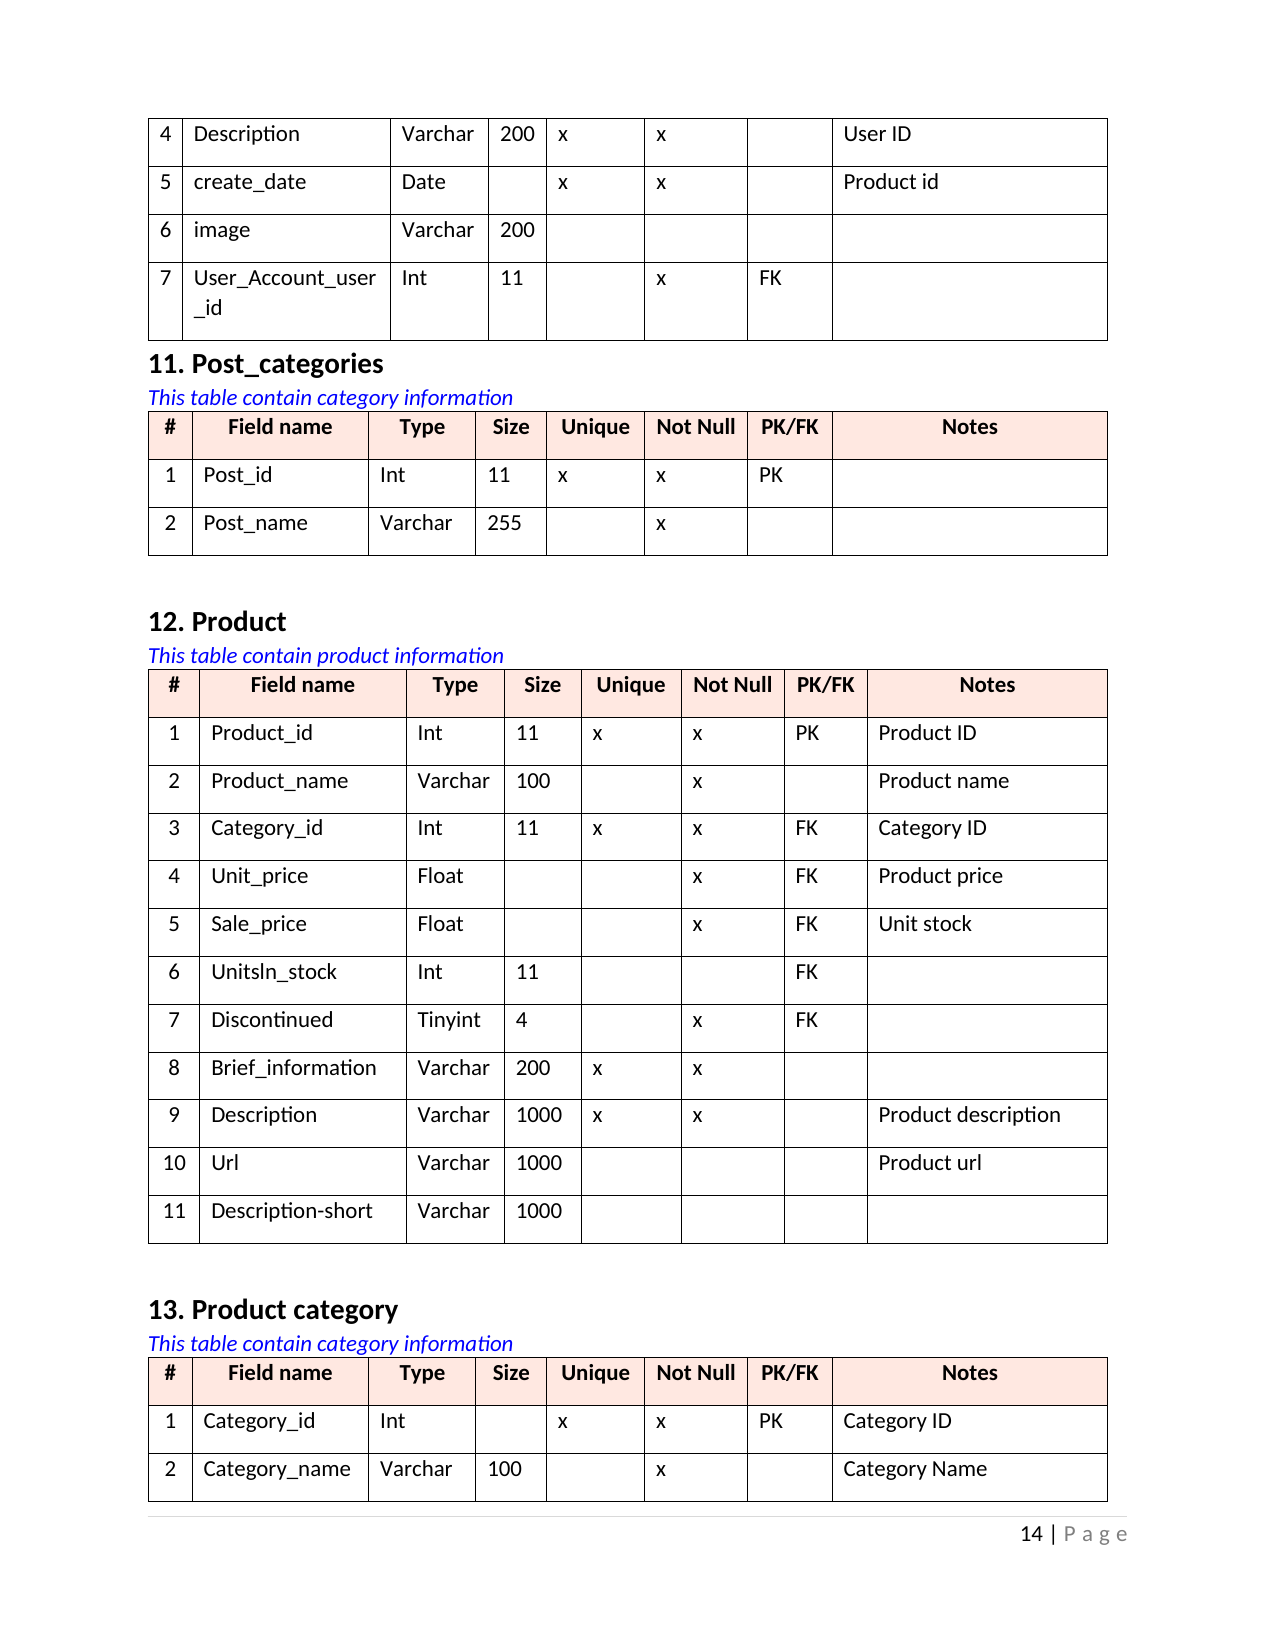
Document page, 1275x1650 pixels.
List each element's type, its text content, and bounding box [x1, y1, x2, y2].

table_cell [868, 1005, 1107, 1052]
table_cell x [645, 119, 747, 166]
table_cell x [645, 263, 747, 339]
table_cell 8 [149, 1053, 199, 1099]
table_cell Post_id [193, 460, 368, 507]
table_header Size [476, 1358, 546, 1405]
table_header Notes [833, 412, 1107, 459]
table_cell x [645, 460, 747, 507]
table_cell Unit stock [868, 909, 1107, 956]
table_header Notes [868, 670, 1107, 717]
table_cell Category_id [200, 814, 406, 860]
table_cell x [645, 508, 747, 555]
table_cell 100 [476, 1454, 546, 1501]
table_cell 1 [149, 1406, 192, 1453]
table_cell [547, 215, 644, 262]
text This table contain product information [148, 641, 1127, 669]
table_cell 7 [149, 1005, 199, 1052]
table_cell Int [391, 263, 488, 339]
table_header Field name [193, 412, 368, 459]
table_cell 11 [489, 263, 546, 339]
table_cell Varchar [391, 215, 488, 262]
table_cell [868, 957, 1107, 1004]
table_cell Product description [868, 1100, 1107, 1147]
table_cell Brief_information [200, 1053, 406, 1099]
table_cell [582, 766, 681, 812]
table_cell 4 [505, 1005, 581, 1052]
table_header Size [505, 670, 581, 717]
table_cell [833, 263, 1107, 339]
table_header Notes [833, 1358, 1107, 1405]
table_cell Category ID [868, 814, 1107, 860]
table_cell Product name [868, 766, 1107, 812]
table_cell 2 [149, 766, 199, 812]
table_header Type [369, 412, 475, 459]
table_cell x [682, 766, 784, 812]
table_header Not Null [682, 670, 784, 717]
table_cell [682, 957, 784, 1004]
table_cell Int [407, 814, 504, 860]
table_cell Description-short [200, 1196, 406, 1243]
table_cell Varchar [407, 1053, 504, 1099]
table_cell [582, 861, 681, 908]
table_cell [748, 508, 832, 555]
table_cell x [582, 1053, 681, 1099]
table_header Type [369, 1358, 475, 1405]
table_cell 1000 [505, 1148, 581, 1195]
table_cell [748, 167, 832, 214]
table_cell x [682, 718, 784, 765]
table_cell 11 [505, 718, 581, 765]
table_cell 5 [149, 909, 199, 956]
table_cell [582, 1196, 681, 1243]
table_cell x [645, 167, 747, 214]
table_header Not Null [645, 412, 747, 459]
table_cell 11 [505, 957, 581, 1004]
table_cell x [645, 1454, 747, 1501]
table_cell [748, 1454, 832, 1501]
table_cell [505, 909, 581, 956]
table_cell 5 [149, 167, 182, 214]
table_cell 7 [149, 263, 182, 339]
table_header Field name [193, 1358, 368, 1405]
table_header Unique [547, 1358, 644, 1405]
table_cell Product_id [200, 718, 406, 765]
table_cell [582, 909, 681, 956]
table_cell Sale_price [200, 909, 406, 956]
table_cell [582, 957, 681, 1004]
table_cell x [682, 861, 784, 908]
table_cell 200 [505, 1053, 581, 1099]
table_cell Float [407, 861, 504, 908]
table_cell 4 [149, 119, 182, 166]
table_cell [748, 119, 832, 166]
table_cell [833, 460, 1107, 507]
table_cell [785, 1100, 867, 1147]
table_cell Varchar [369, 508, 475, 555]
text This table contain category information [148, 383, 1127, 411]
table_cell [868, 1053, 1107, 1099]
table_cell PK [785, 718, 867, 765]
table_header Field name [200, 670, 406, 717]
table_header # [149, 412, 192, 459]
table_cell [868, 1196, 1107, 1243]
table_cell Varchar [391, 119, 488, 166]
table_cell PK [748, 1406, 832, 1453]
table_cell Category Name [833, 1454, 1107, 1501]
table_cell Float [407, 909, 504, 956]
table_cell x [582, 1100, 681, 1147]
table_cell FK [785, 957, 867, 1004]
table_cell Int [407, 718, 504, 765]
table_cell Tinyint [407, 1005, 504, 1052]
table_cell 11 [505, 814, 581, 860]
table_header # [149, 670, 199, 717]
table_cell 9 [149, 1100, 199, 1147]
table_cell x [582, 718, 681, 765]
table_cell Unit_price [200, 861, 406, 908]
table_cell Int [369, 460, 475, 507]
table_cell [476, 1406, 546, 1453]
subtitle 13. Product category [148, 1291, 1127, 1326]
subtitle 12. Product [148, 603, 1127, 638]
table_cell FK [785, 909, 867, 956]
table_cell x [682, 1005, 784, 1052]
table_cell [547, 263, 644, 339]
table_cell PK [748, 460, 832, 507]
table_cell FK [785, 814, 867, 860]
table_cell 4 [149, 861, 199, 908]
table_header Unique [547, 412, 644, 459]
table_cell x [645, 1406, 747, 1453]
table_cell Description [200, 1100, 406, 1147]
table_cell 6 [149, 957, 199, 1004]
table_cell 1000 [505, 1196, 581, 1243]
table_cell Varchar [369, 1454, 475, 1501]
table_cell Product_name [200, 766, 406, 812]
table_cell Int [407, 957, 504, 1004]
table_header Not Null [645, 1358, 747, 1405]
table_cell x [547, 167, 644, 214]
table_cell 1000 [505, 1100, 581, 1147]
table_cell Url [200, 1148, 406, 1195]
table_cell User ID [833, 119, 1107, 166]
table_cell Varchar [407, 766, 504, 812]
table_cell Description [183, 119, 390, 166]
table_cell [785, 1196, 867, 1243]
table_header # [149, 1358, 192, 1405]
table_cell image [183, 215, 390, 262]
table_cell 11 [149, 1196, 199, 1243]
table_cell Category_id [193, 1406, 368, 1453]
table_cell x [547, 119, 644, 166]
table_cell 200 [489, 215, 546, 262]
table_header PK/FK [785, 670, 867, 717]
table_cell 100 [505, 766, 581, 812]
table_cell x [682, 814, 784, 860]
table_header PK/FK [748, 1358, 832, 1405]
table_cell Date [391, 167, 488, 214]
table_cell 200 [489, 119, 546, 166]
table_cell Int [369, 1406, 475, 1453]
table_cell Product id [833, 167, 1107, 214]
table_cell 10 [149, 1148, 199, 1195]
table_header Size [476, 412, 546, 459]
table_cell [833, 215, 1107, 262]
table_cell 6 [149, 215, 182, 262]
table_cell x [682, 1053, 784, 1099]
table_cell x [547, 1406, 644, 1453]
table_cell Unitsln_stock [200, 957, 406, 1004]
table_cell [785, 766, 867, 812]
table_cell [547, 1454, 644, 1501]
table_header PK/FK [748, 412, 832, 459]
table_header Type [407, 670, 504, 717]
table_cell 11 [476, 460, 546, 507]
table_cell Product price [868, 861, 1107, 908]
table_cell [505, 861, 581, 908]
table_header Unique [582, 670, 681, 717]
table_cell [489, 167, 546, 214]
table_cell Category_name [193, 1454, 368, 1501]
table_cell [682, 1196, 784, 1243]
table_cell Varchar [407, 1196, 504, 1243]
table_cell User_Account_user_id [183, 263, 390, 339]
table_cell create_date [183, 167, 390, 214]
text This table contain category information [148, 1329, 1127, 1357]
table_cell FK [785, 861, 867, 908]
table_cell Product ID [868, 718, 1107, 765]
table_cell x [547, 460, 644, 507]
table_cell Varchar [407, 1100, 504, 1147]
table_cell [833, 508, 1107, 555]
table_cell 255 [476, 508, 546, 555]
table_cell Product url [868, 1148, 1107, 1195]
table_cell x [682, 909, 784, 956]
table_cell [785, 1148, 867, 1195]
table_cell [748, 215, 832, 262]
table_cell Category ID [833, 1406, 1107, 1453]
table_cell 2 [149, 508, 192, 555]
table_cell [785, 1053, 867, 1099]
table_cell Post_name [193, 508, 368, 555]
table_cell [582, 1148, 681, 1195]
table_cell x [682, 1100, 784, 1147]
subtitle 11. Post_categories [148, 345, 1127, 380]
table_cell 2 [149, 1454, 192, 1501]
table_cell 3 [149, 814, 199, 860]
table_cell Varchar [407, 1148, 504, 1195]
table_cell Discontinued [200, 1005, 406, 1052]
table_cell FK [748, 263, 832, 339]
table_cell [645, 215, 747, 262]
table_cell [582, 1005, 681, 1052]
table_cell [682, 1148, 784, 1195]
table_cell 1 [149, 460, 192, 507]
table_cell FK [785, 1005, 867, 1052]
table_cell [547, 508, 644, 555]
table_cell x [582, 814, 681, 860]
table_cell 1 [149, 718, 199, 765]
